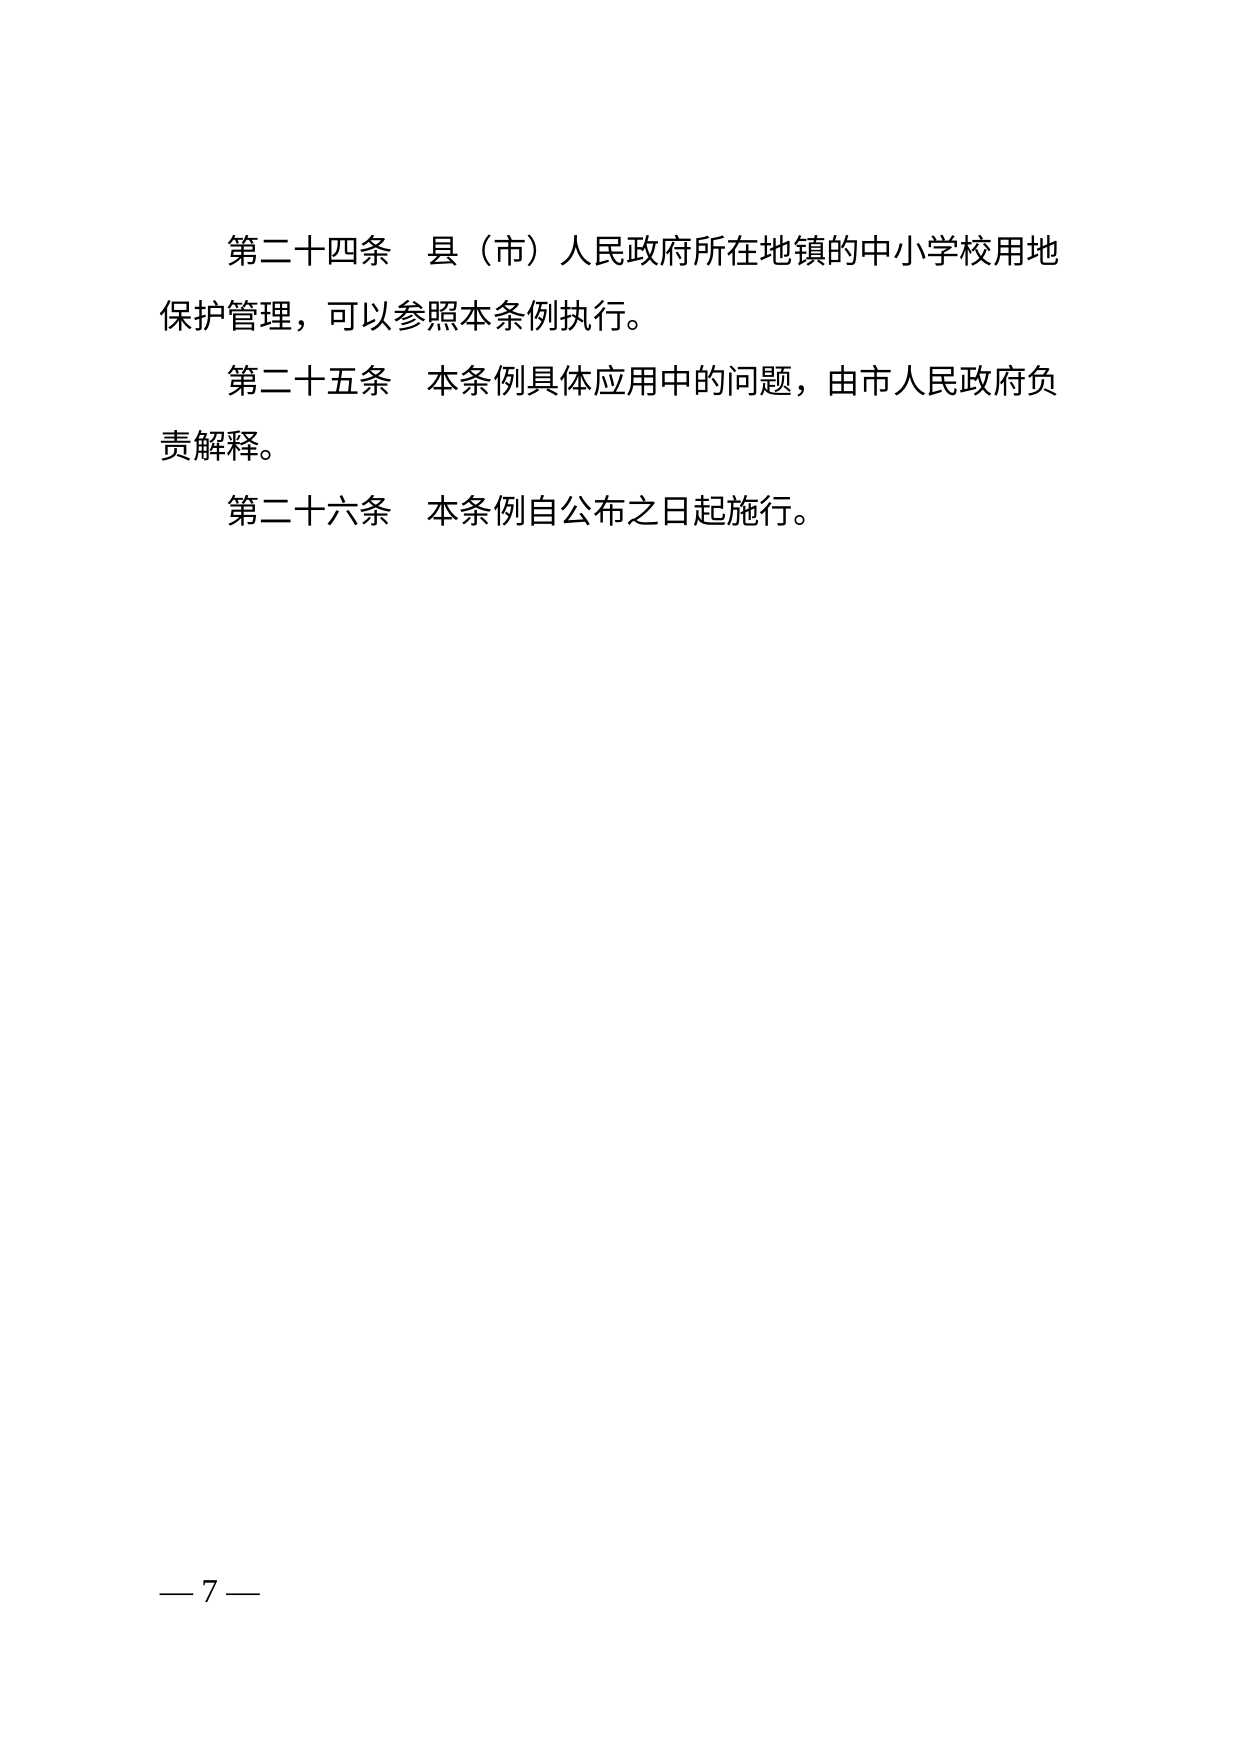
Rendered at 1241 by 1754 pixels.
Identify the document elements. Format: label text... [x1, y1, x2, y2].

text 第二十五条 本条例具体应用中的问题，由市人民政府负责解释。 [159, 347, 1081, 477]
text 第二十六条 本条例自公布之日起施行。 [159, 477, 1081, 542]
text 第二十四条 县（市）人民政府所在地镇的中小学校用地保护管理，可以参照本条例执行。 [159, 217, 1081, 347]
